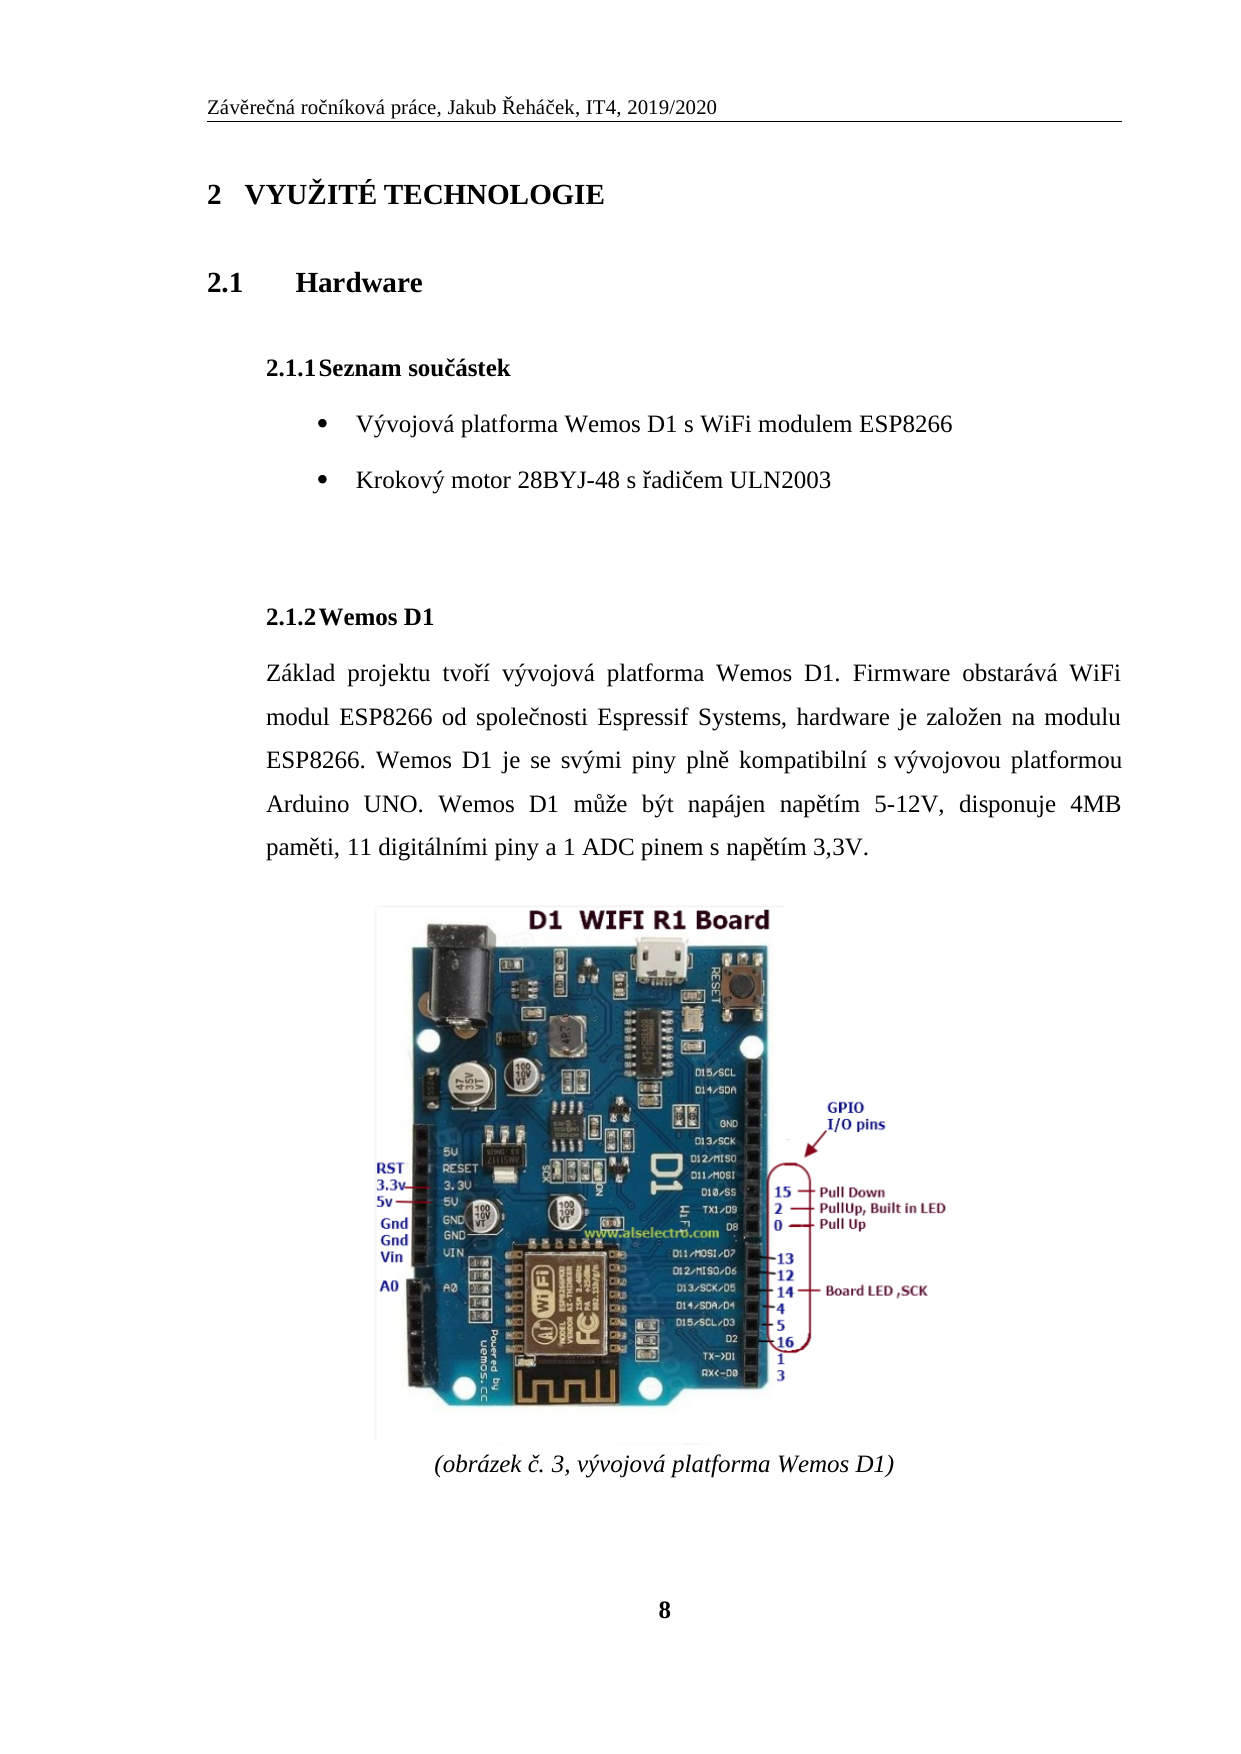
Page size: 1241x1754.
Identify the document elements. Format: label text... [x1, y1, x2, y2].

picture [372, 901, 961, 1452]
list Krokový motor 28BYJ-48 s řadičem ULN2003 [318, 465, 1122, 494]
text Základ projektu tvoří vývojová platforma Wemos D1. Firmware obstarává WiFi modul ESP8266 od společnosti Espressif Systems, hardware je založen na modulu ESP8266. Wemos D1 je se svými piny plně kompatibilní s vývojovou platformou Arduino UNO. Wemos D1 může být napájen napětím 5-12V, disponuje 4MB paměti, 11 digitálními piny a 1 ADC pinem s napětím 3,3V. [266, 658, 1122, 861]
list Vývojová platforma Wemos D1 s WiFi modulem ESP8266 [318, 409, 1122, 438]
subtitle Wemos D1 [266, 602, 1122, 631]
subtitle Hardware [207, 265, 1122, 298]
subtitle Využité technologie [207, 177, 1122, 211]
text (obrázek č. 3, vývojová platforma Wemos D1) [207, 1449, 1122, 1478]
subtitle Seznam součástek [266, 353, 1122, 382]
